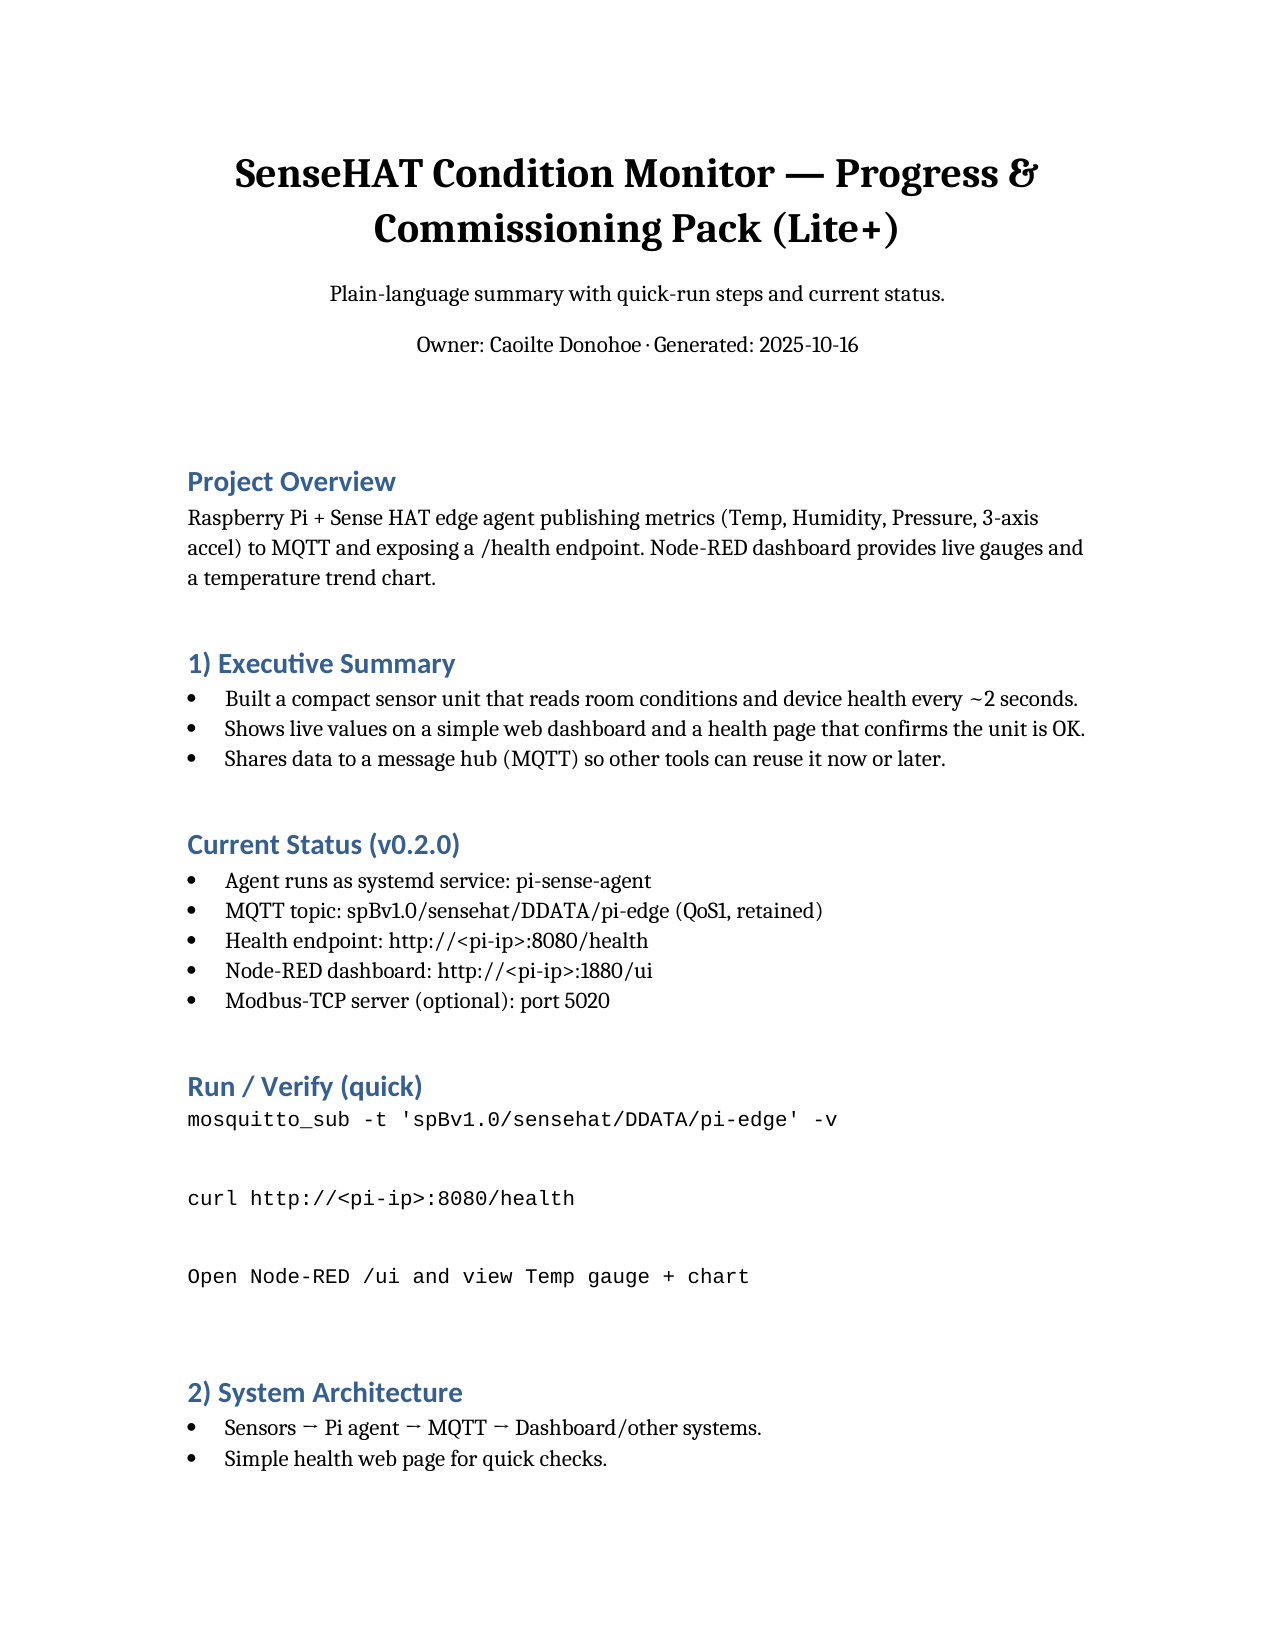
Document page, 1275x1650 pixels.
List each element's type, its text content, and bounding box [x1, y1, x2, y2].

text curl http://<pi-ip>:8080/health [187, 1188, 1087, 1242]
list Health endpoint: http://<pi-ip>:8080/health [187, 928, 1087, 954]
list Sensors → Pi agent → MQTT → Dashboard/other systems. [187, 1415, 1087, 1441]
list Agent runs as systemd service: pi-sense-agent [187, 867, 1087, 894]
list Shows live values on a simple web dashboard and a health page that confirms the unit is OK. [187, 716, 1087, 742]
text Owner: Caoilte Donohoe · Generated: 2025‑10‑16 [187, 332, 1087, 358]
subtitle Current Status (v0.2.0) [187, 826, 1087, 862]
text mosquitto_sub -t 'spBv1.0/sensehat/DDATA/pi-edge' -v [187, 1109, 1087, 1163]
list Modbus‑TCP server (optional): port 5020 [187, 988, 1087, 1014]
list MQTT topic: spBv1.0/sensehat/DDATA/pi-edge (QoS1, retained) [187, 898, 1087, 924]
text SenseHAT Condition Monitor — Progress & Commissioning Pack (Lite+) [187, 150, 1087, 253]
subtitle Project Overview [187, 463, 1087, 499]
text Plain-language summary with quick-run steps and current status. [187, 281, 1087, 307]
list Simple health web page for quick checks. [187, 1445, 1087, 1472]
subtitle 2) System Architecture [187, 1374, 1087, 1410]
list Node‑RED dashboard: http://<pi-ip>:1880/ui [187, 958, 1087, 984]
subtitle 1) Executive Summary [187, 645, 1087, 681]
subtitle Run / Verify (quick) [187, 1068, 1087, 1104]
list Shares data to a message hub (MQTT) so other tools can reuse it now or later. [187, 746, 1087, 773]
text Raspberry Pi + Sense HAT edge agent publishing metrics (Temp, Humidity, Pressure, 3‑axis accel) to MQTT and exposing a /health endpoint. Node‑RED dashboard provides live gauges and a temperature trend chart. [187, 504, 1087, 591]
text Open Node‑RED /ui and view Temp gauge + chart [187, 1266, 1087, 1320]
list Built a compact sensor unit that reads room conditions and device health every ~2 seconds. [187, 686, 1087, 712]
